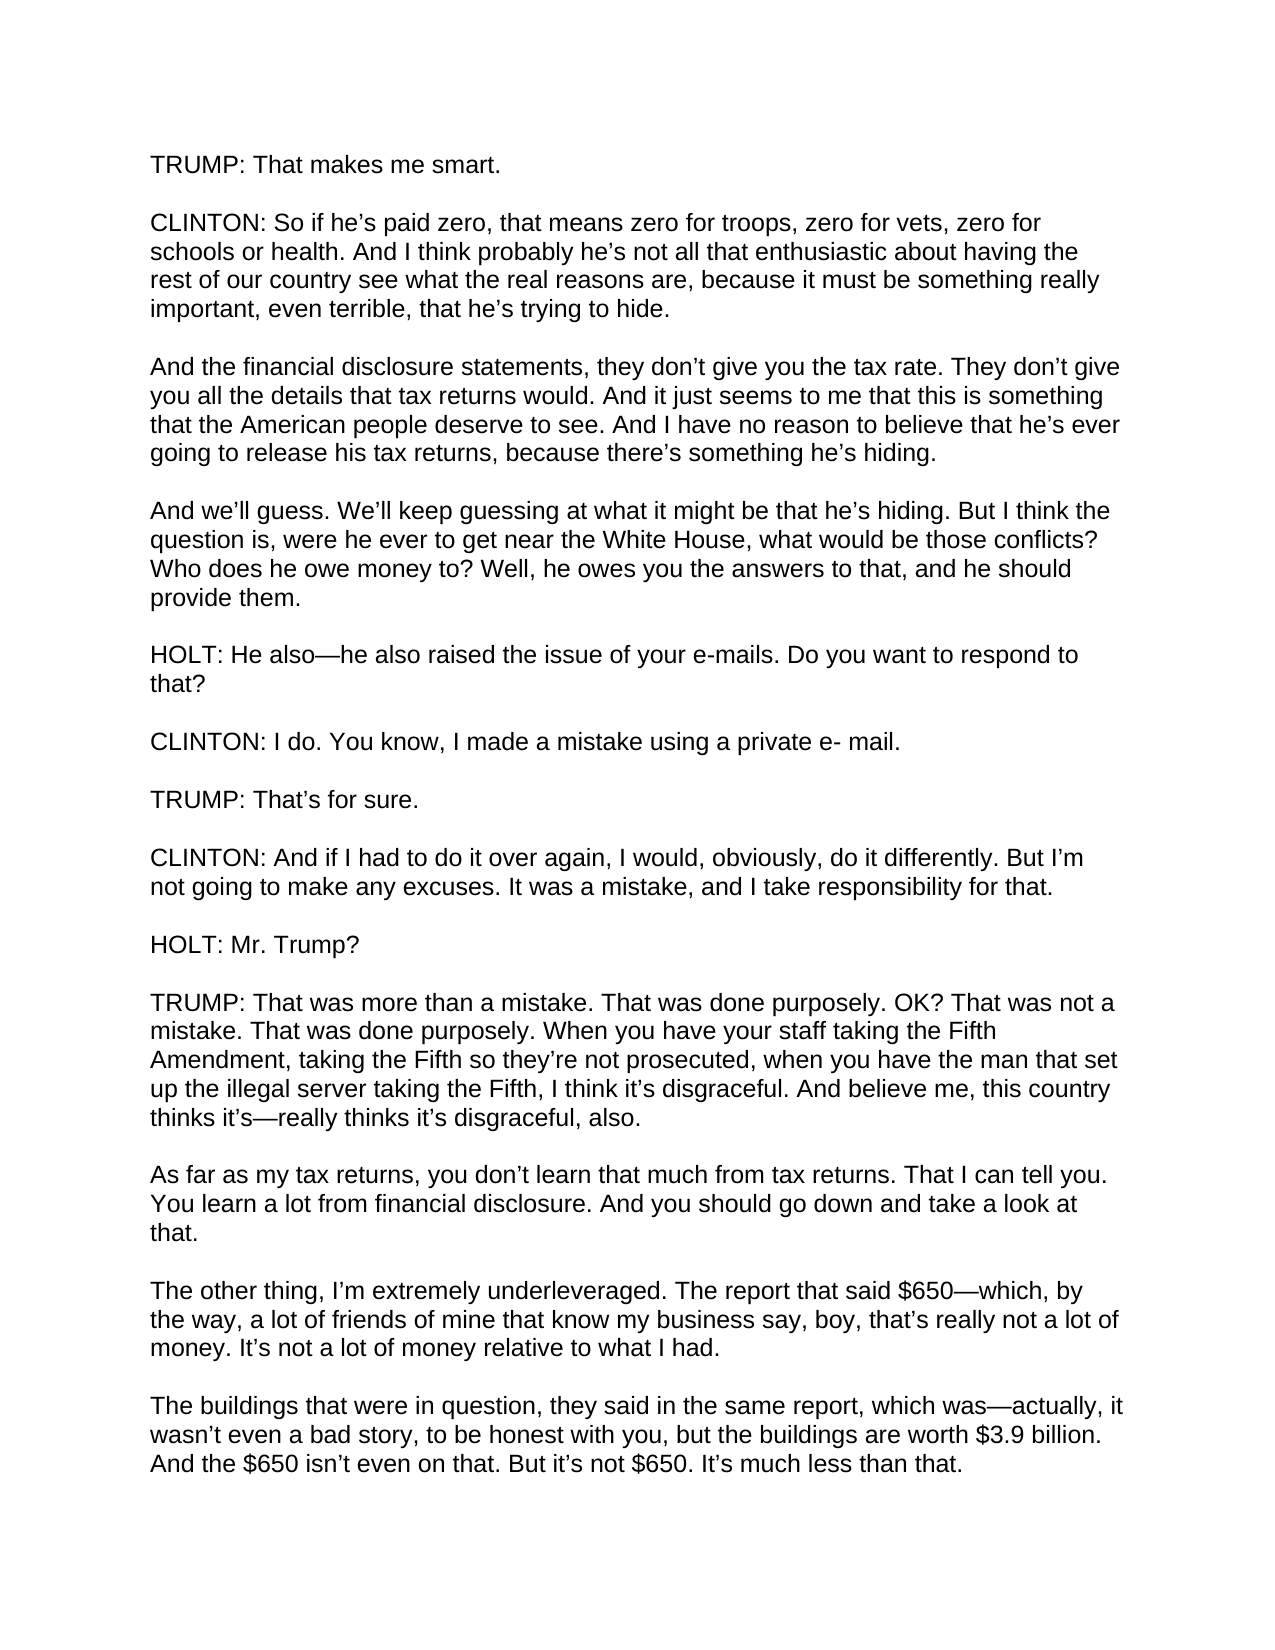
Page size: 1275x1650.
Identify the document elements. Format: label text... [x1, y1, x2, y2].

text TRUMP: That makes me smart. [150, 150, 1125, 179]
text The buildings that were in question, they said in the same report, which was—actually, it wasn’t even a bad story, to be honest with you, but the buildings are worth $3.9 billion. And the $650 isn’t even on that. But it’s not $650. It’s much less than that. [150, 1391, 1125, 1477]
text CLINTON: And if I had to do it over again, I would, obviously, do it differently. But I’m not going to make any excuses. It was a mistake, and I take responsibility for that. [150, 843, 1125, 900]
text And we’ll guess. We’ll keep guessing at what it might be that he’s hiding. But I think the question is, were he ever to get near the White House, what would be those conflicts? Who does he owe money to? Well, he owes you the answers to that, and he should provide them. [150, 496, 1125, 611]
text CLINTON: So if he’s paid zero, that means zero for troops, zero for vets, zero for schools or health. And I think probably he’s not all that enthusiastic about having the rest of our country see what the real reasons are, because it must be something really important, even terrible, that he’s trying to hide. [150, 208, 1125, 323]
text HOLT: Mr. Trump? [150, 929, 1125, 958]
text HOLT: He also—he also raised the issue of your e-mails. Do you want to respond to that? [150, 640, 1125, 698]
text TRUMP: That was more than a mistake. That was done purposely. OK? That was not a mistake. That was done purposely. When you have your staff taking the Fifth Amendment, taking the Fifth so they’re not prosecuted, when you have the man that set up the illegal server taking the Fifth, I think it’s disgraceful. And believe me, this country thinks it’s—really thinks it’s disgraceful, also. [150, 987, 1125, 1131]
text The other thing, I’m extremely underleveraged. The report that said $650—which, by the way, a lot of friends of mine that know my business say, boy, that’s really not a lot of money. It’s not a lot of money relative to what I had. [150, 1276, 1125, 1362]
text TRUMP: That’s for sure. [150, 785, 1125, 814]
text And the financial disclosure statements, they don’t give you the tax rate. They don’t give you all the details that tax returns would. And it just seems to me that this is something that the American people deserve to see. And I have no reason to believe that he’s ever going to release his tax returns, because there’s something he’s hiding. [150, 352, 1125, 467]
text CLINTON: I do. You know, I made a mistake using a private e- mail. [150, 727, 1125, 756]
text As far as my tax returns, you don’t learn that much from tax returns. That I can tell you. You learn a lot from financial disclosure. And you should go down and take a look at that. [150, 1160, 1125, 1247]
